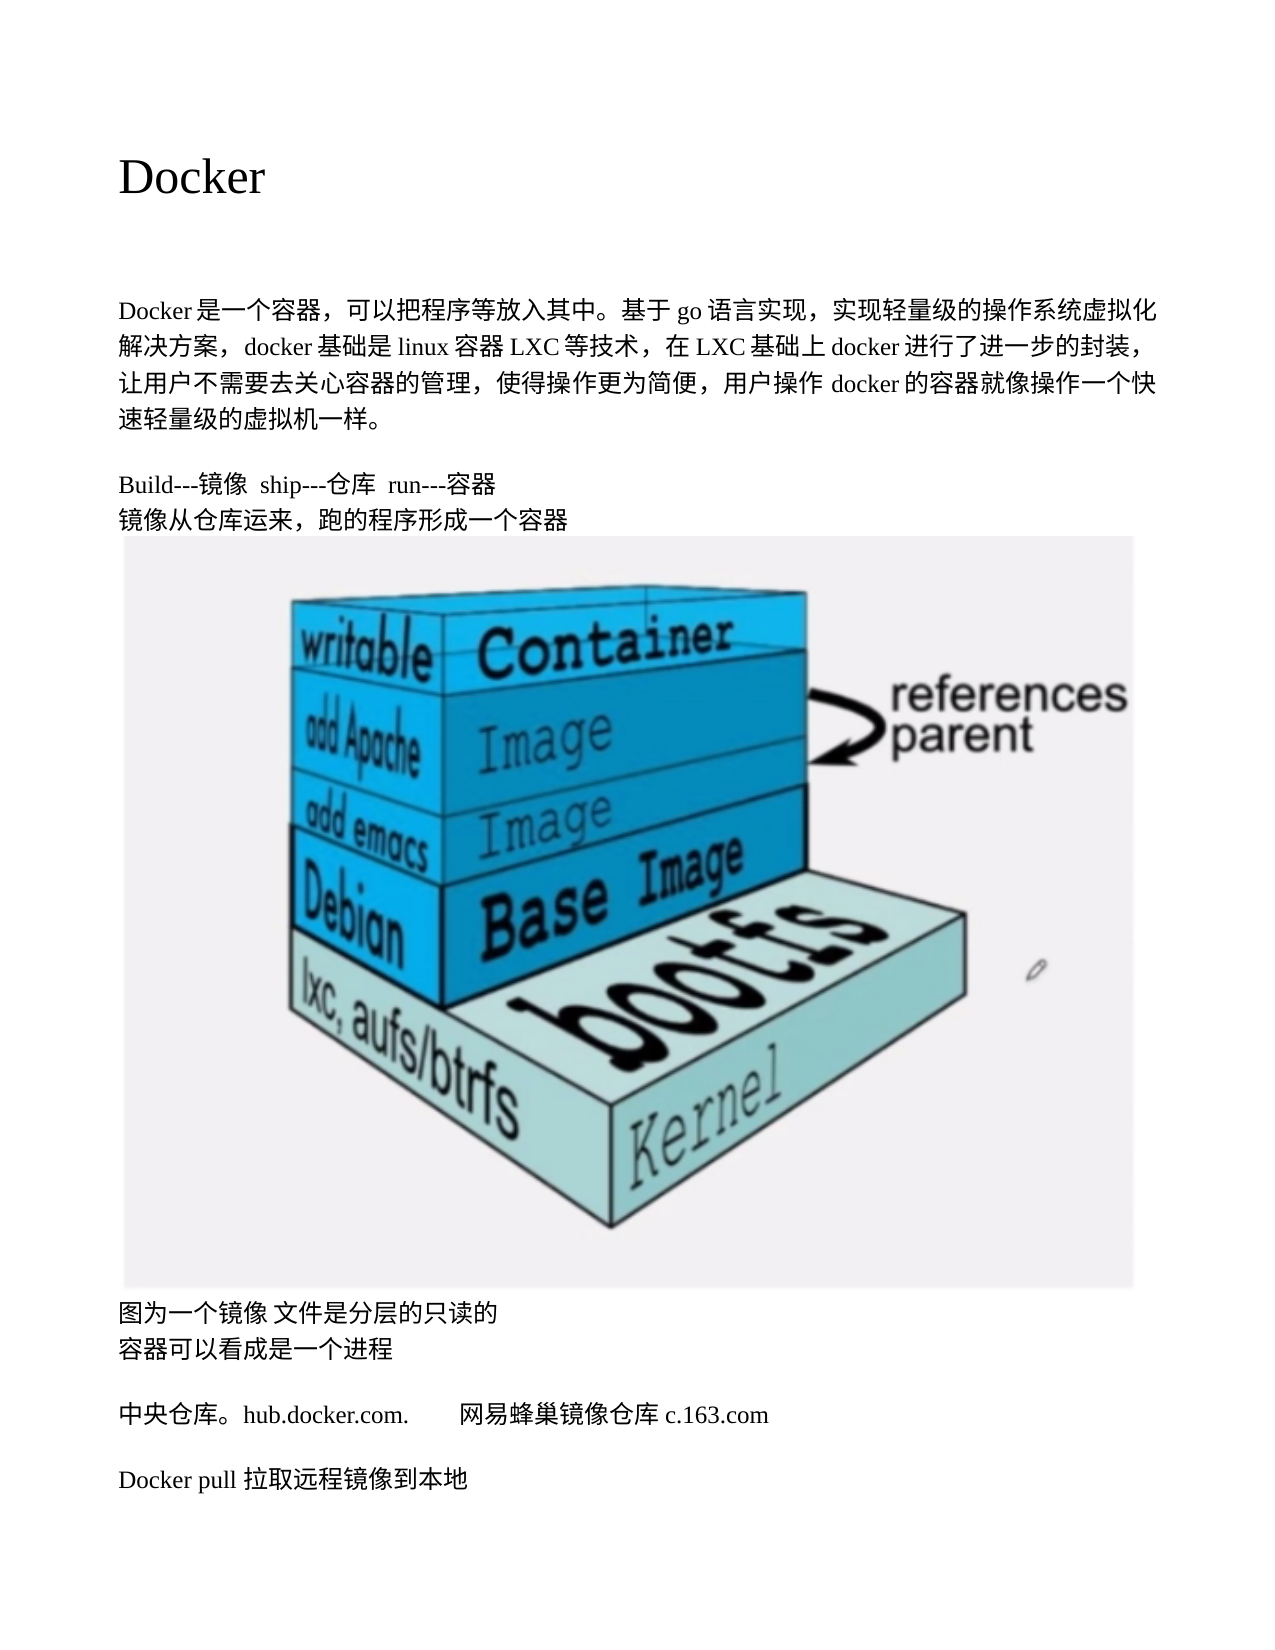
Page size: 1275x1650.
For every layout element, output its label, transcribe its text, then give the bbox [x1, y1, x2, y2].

text 镜像从仓库运来，跑的程序形成一个容器 [118, 501, 1157, 536]
text 容器可以看成是一个进程 [118, 1330, 1157, 1366]
text 图为一个镜像 文件是分层的只读的 [118, 1294, 1157, 1330]
text Docker是一个容器，可以把程序等放入其中。基于go语言实现，实现轻量级的操作系统虚拟化解决方案，docker基础是linux容器LXC等技术，在LXC基础上docker进行了进一步的封装，让用户不需要去关心容器的管理，使得操作更为简便，用户操作docker的容器就像操作一个快速轻量级的虚拟机一样。 [118, 291, 1157, 436]
text Docker pull 拉取远程镜像到本地 [118, 1460, 1157, 1496]
picture [118, 536, 1157, 1294]
text 中央仓库。hub.docker.com. 网易蜂巢镜像仓库 c.163.com [118, 1395, 1157, 1431]
text Build---镜像 ship---仓库 run---容器 [118, 464, 1157, 501]
text Docker [118, 147, 1157, 204]
